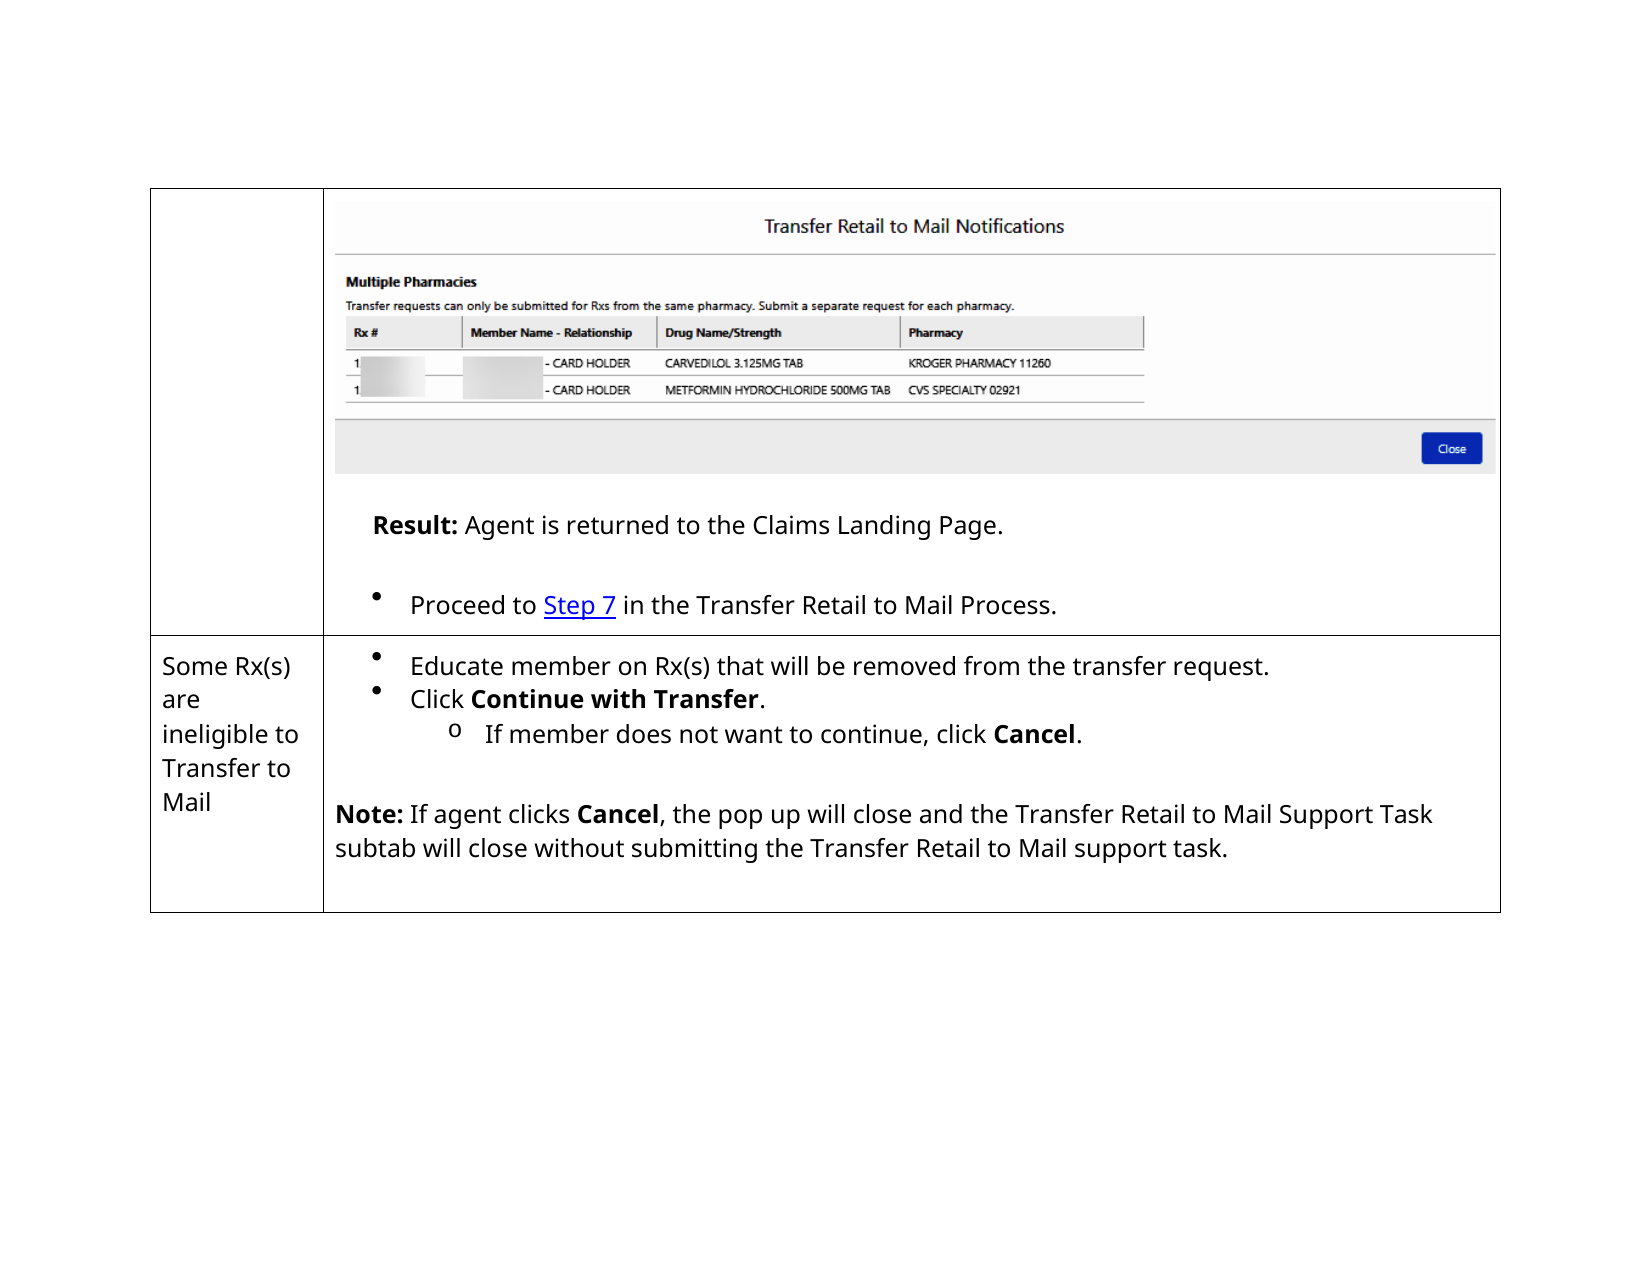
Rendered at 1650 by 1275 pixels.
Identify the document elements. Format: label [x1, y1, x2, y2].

table_cell [151, 189, 323, 634]
table_cell [151, 636, 323, 912]
table_cell [324, 189, 1500, 634]
picture [335, 201, 1496, 474]
table_cell [324, 636, 1500, 912]
